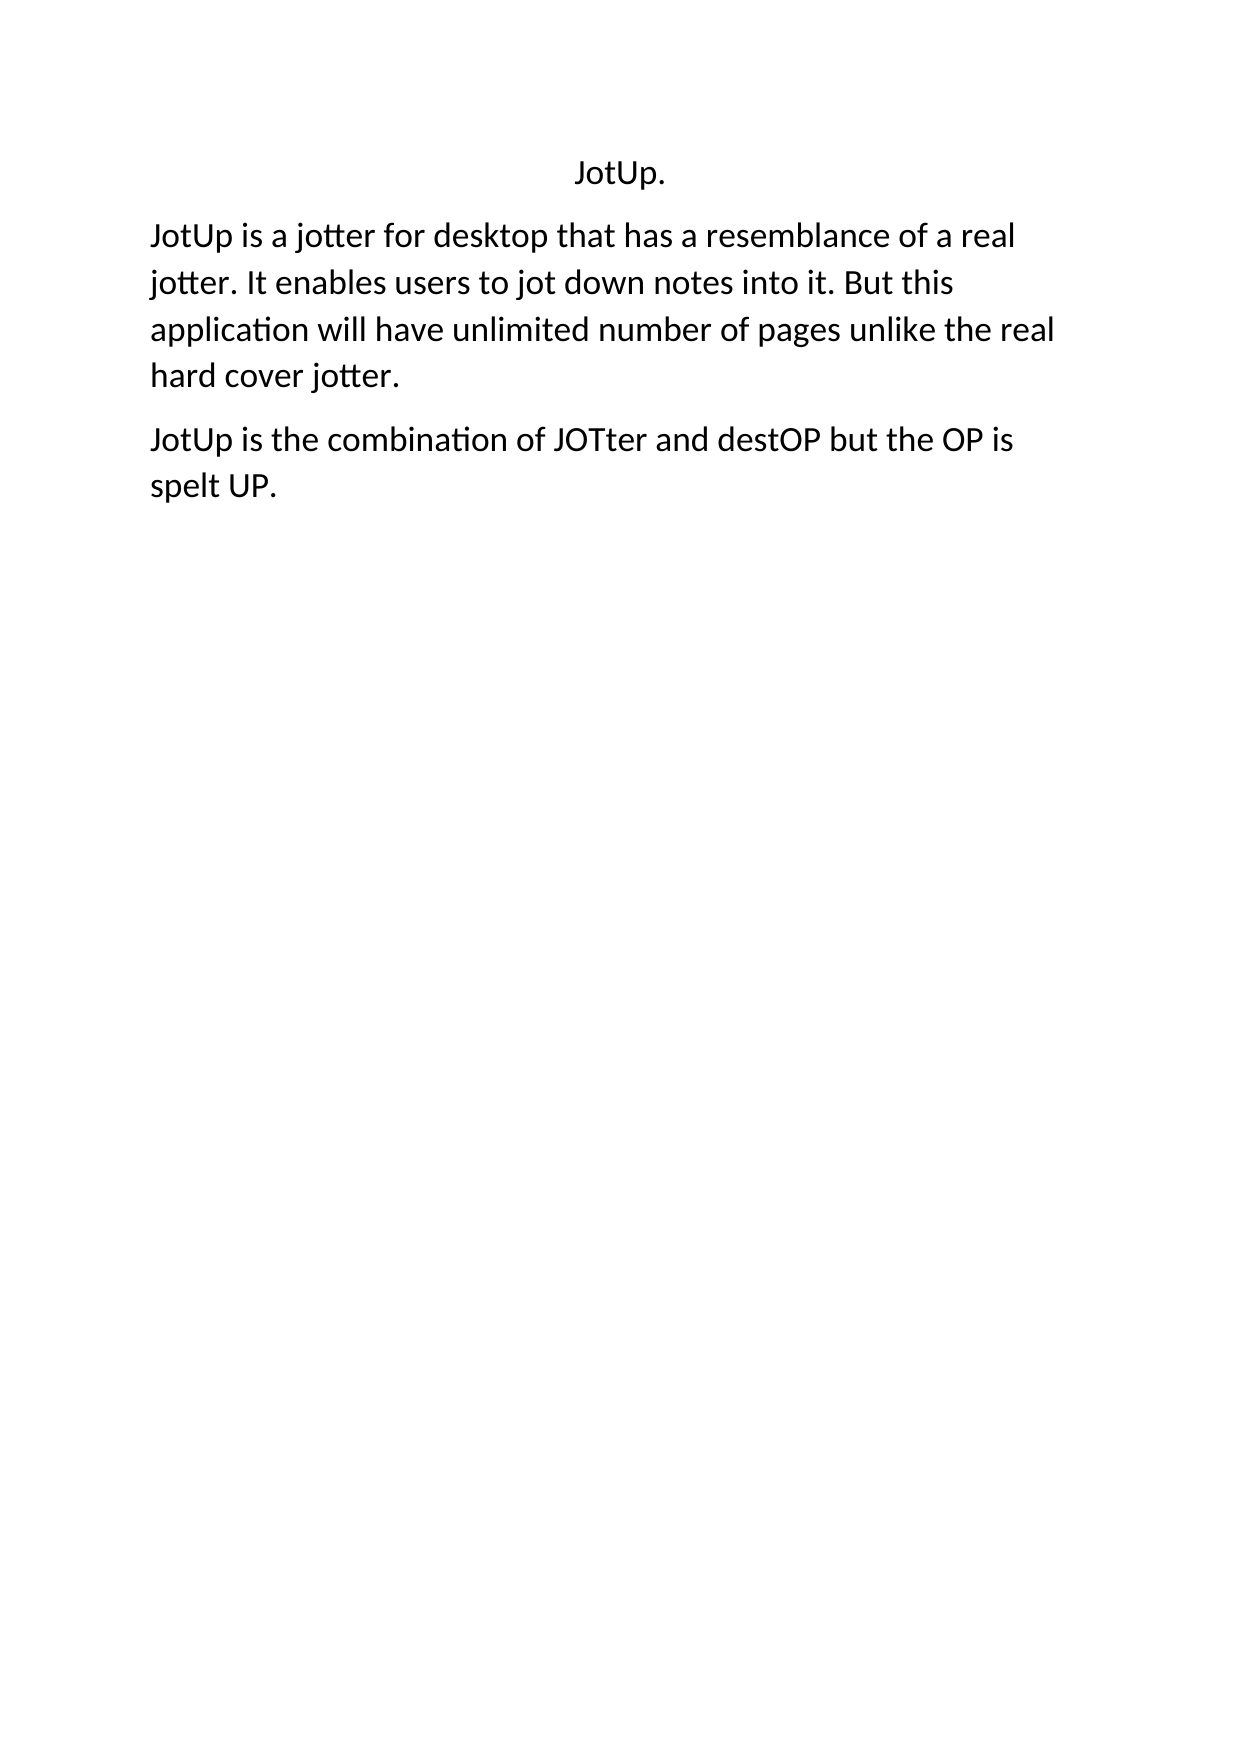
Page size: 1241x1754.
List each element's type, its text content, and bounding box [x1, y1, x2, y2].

text JotUp is a jotter for desktop that has a resemblance of a real jotter. It enables users to jot down notes into it. But this application will have unlimited number of pages unlike the real hard cover jotter. [150, 213, 1090, 397]
text JotUp. [150, 150, 1090, 193]
text JotUp is the combination of JOTter and destOP but the OP is spelt UP. [150, 417, 1090, 507]
